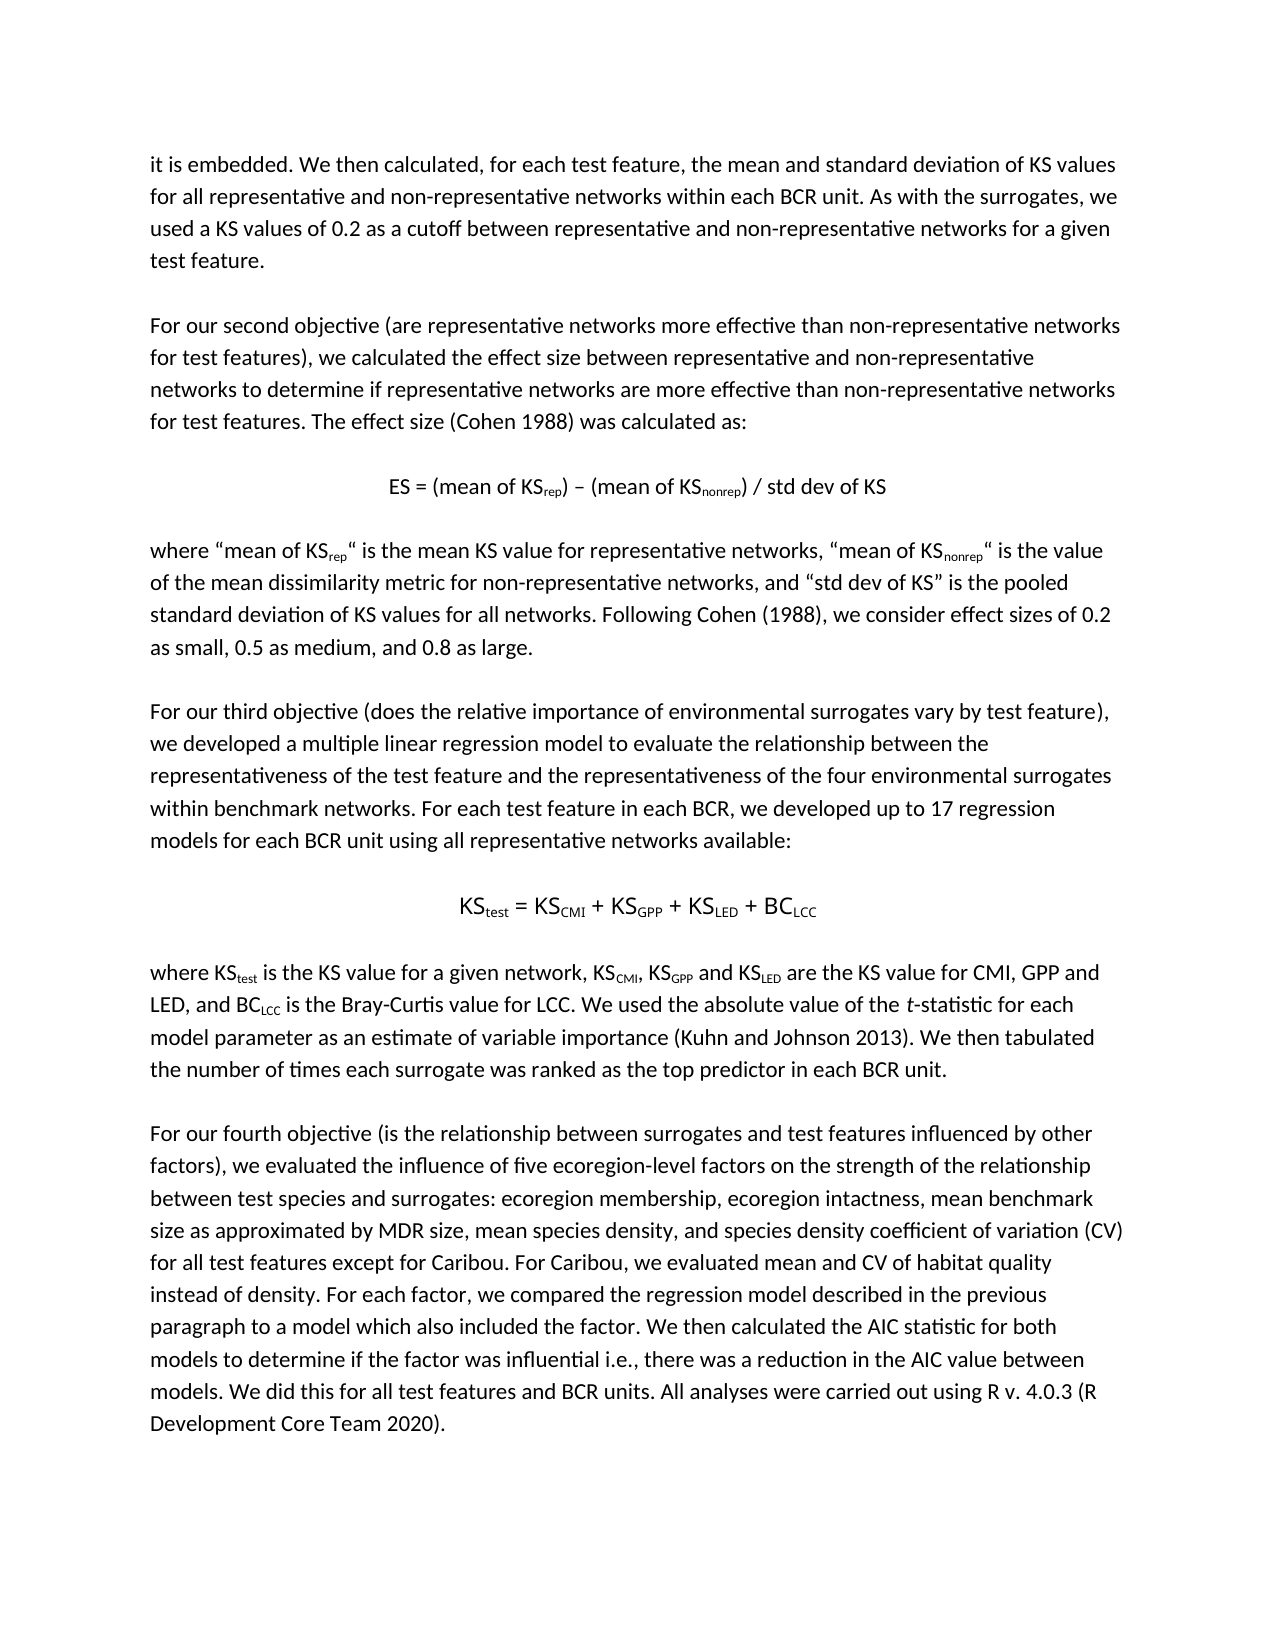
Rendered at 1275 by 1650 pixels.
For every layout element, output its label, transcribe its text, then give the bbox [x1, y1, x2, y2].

text where “mean of KSrep“ is the mean KS value for representative networks, “mean of KSnonrep“ is the value of the mean dissimilarity metric for non-representative networks, and “std dev of KS” is the pooled standard deviation of KS values for all networks. Following Cohen (1988), we consider effect sizes of 0.2 as small, 0.5 as medium, and 0.8 as large. [150, 536, 1125, 661]
text KStest = KSCMI + KSGPP + KSLED + BCLCC [150, 890, 1125, 922]
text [150, 150, 1125, 274]
text ES = (mean of KSrep) – (mean of KSnonrep) / std dev of KS [150, 472, 1125, 500]
text where KStest is the KS value for a given network, KSCMI, KSGPP and KSLED are the KS value for CMI, GPP and LED, and BCLCC is the Bray-Curtis value for LCC. We used the absolute value of the t-statistic for each model parameter as an estimate of variable importance (Kuhn and Johnson 2013). We then tabulated the number of times each surrogate was ranked as the top predictor in each BCR unit. [150, 958, 1125, 1083]
text For our second objective (are representative networks more effective than non-representative networks for test features), we calculated the effect size between representative and non-representative networks to determine if representative networks are more effective than non-representative networks for test features. The effect size (Cohen 1988) was calculated as: [150, 311, 1125, 436]
text For our third objective (does the relative importance of environmental surrogates vary by test feature), we developed a multiple linear regression model to evaluate the relationship between the representativeness of the test feature and the representativeness of the four environmental surrogates within benchmark networks. For each test feature in each BCR, we developed up to 17 regression models for each BCR unit using all representative networks available: [150, 697, 1125, 854]
text For our fourth objective (is the relationship between surrogates and test features influenced by other factors), we evaluated the influence of five ecoregion-level factors on the strength of the relationship between test species and surrogates: ecoregion membership, ecoregion intactness, mean benchmark size as approximated by MDR size, mean species density, and species density coefficient of variation (CV) for all test features except for Caribou. For Caribou, we evaluated mean and CV of habitat quality instead of density. For each factor, we compared the regression model described in the previous paragraph to a model which also included the factor. We then calculated the AIC statistic for both models to determine if the factor was influential i.e., there was a reduction in the AIC value between models. We did this for all test features and BCR units. All analyses were carried out using R v. 4.0.3 (R Development Core Team 2020). [150, 1119, 1125, 1437]
